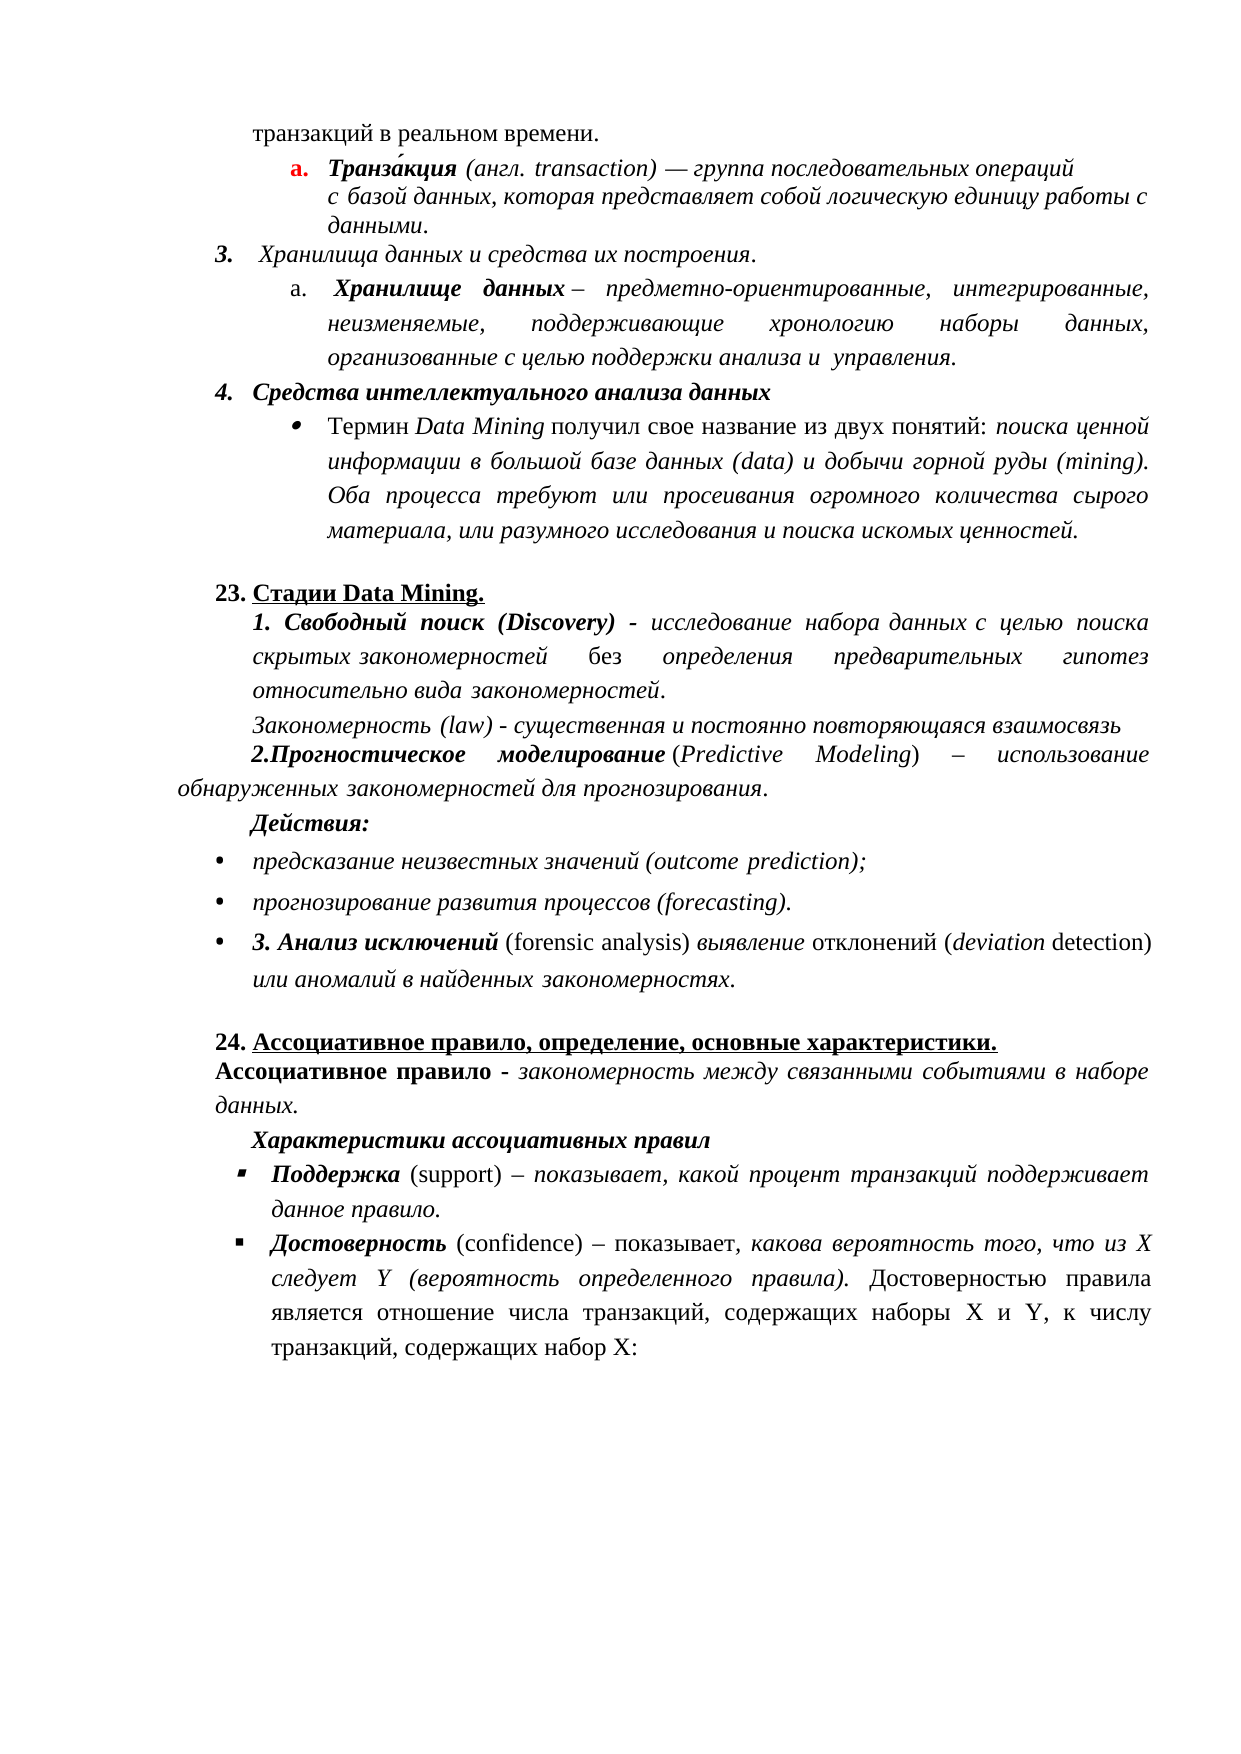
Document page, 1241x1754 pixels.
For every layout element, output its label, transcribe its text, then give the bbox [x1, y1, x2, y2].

list Хранилище данных – предметно-ориентированные, интегрированные, неизменяемые, поддерживающие хронологию наборы данных, организованные с целью поддержки анализа и управления. [290, 273, 1152, 371]
list Средства интеллектуального анализа данных [215, 377, 1152, 406]
list Стадии Data Mining. [215, 578, 1152, 607]
list Хранилища данных и средства их построения. [215, 239, 1152, 268]
list Ассоциативное правило, определение, основные характеристики. [215, 1027, 1152, 1056]
text Ассоциативное правило - закономерность между связанными событиями в наборе данных. [215, 1056, 1152, 1119]
text Действия: [177, 808, 1152, 837]
list 1. Свободный поиск (Discovery) - исследование набора данных с целью поиска скрытых закономерностей без определения предварительных гипотез относительно вида закономерностей. [252, 607, 1152, 704]
list Достоверность (confidence) – показывает, какова вероятность того, что из X следует Y (вероятность определенного правила). Достоверностью правила является отношение числа транзакций, содержащих наборы X и Y, к числу транзакций, содержащих набор X: [233, 1228, 1152, 1360]
list 3. Анализ исключений (forensic analysis) выявление отклонений (deviation detection) или аномалий в найденных закономерностях. [215, 924, 1152, 992]
list прогнозирование развития процессов (forecasting). [215, 883, 1152, 917]
list Закономерность (law) - существенная и постоянно повторяющаяся взаимосвязь [252, 710, 1152, 739]
list Транза́кция (англ. transaction) — группа последовательных операций с базой данных, которая представляет собой логическую единицу работы с данными. [290, 153, 1152, 239]
text Характеристики ассоциативных правил [177, 1125, 1152, 1153]
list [215, 118, 1152, 147]
text 2.Прогностическое моделирование (Predictive Modeling) – использование обнаруженных закономерностей для прогнозирования. [177, 739, 1152, 802]
list Термин Data Mining получил свое название из двух понятий: поиска ценной информации в большой базе данных (data) и добычи горной руды (mining). Оба процесса требуют или просеивания огромного количества сырого материала, или разумного исследования и поиска искомых ценностей. [290, 411, 1152, 543]
list Поддержка (support) – показывает, какой процент транзакций поддерживает данное правило. [233, 1159, 1152, 1222]
list предсказание неизвестных значений (outcome prediction); [215, 842, 1152, 876]
